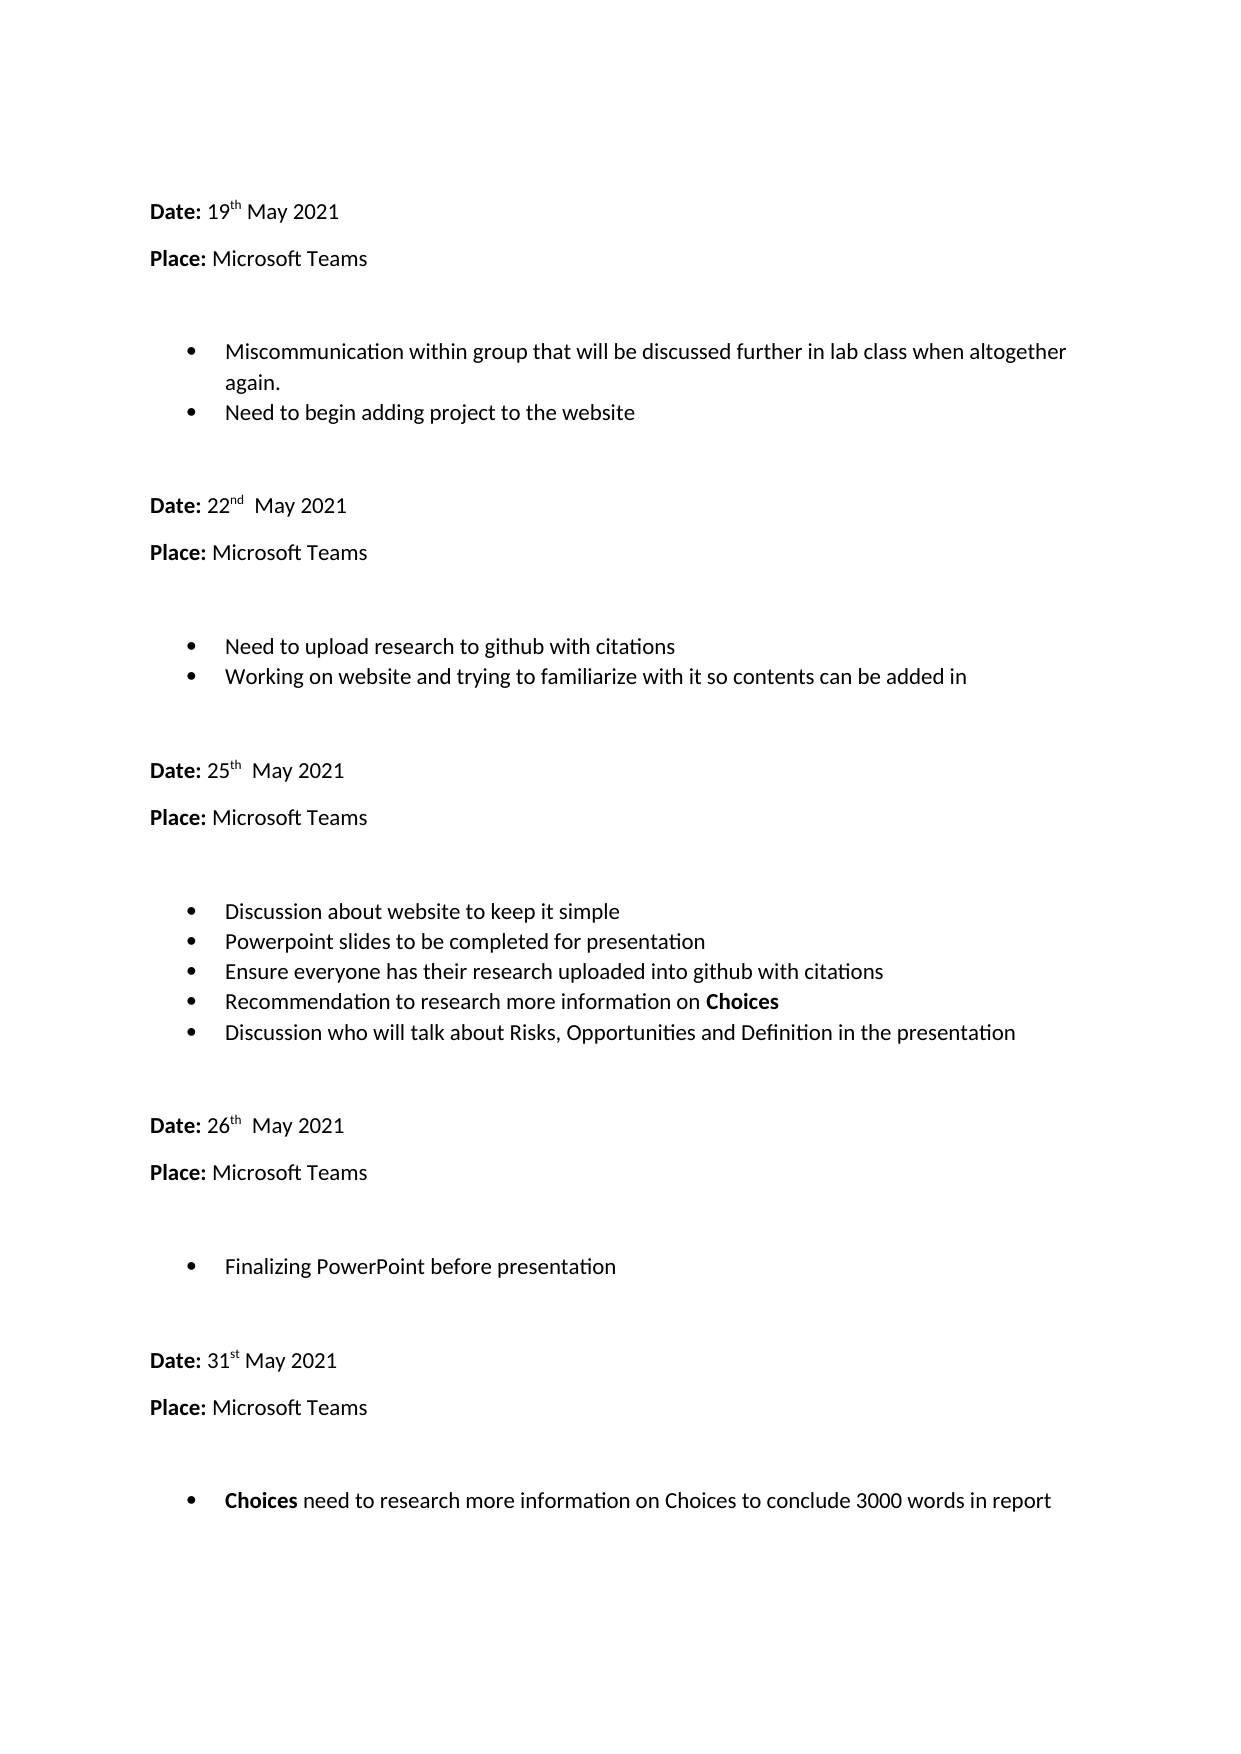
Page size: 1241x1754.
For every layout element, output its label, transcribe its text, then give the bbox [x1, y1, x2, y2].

text Place: Microsoft Teams [150, 803, 1090, 831]
list Discussion who will talk about Risks, Opportunities and Definition in the presentation [187, 1018, 1090, 1046]
text Date: 26th May 2021 [150, 1111, 1090, 1139]
text Place: Microsoft Teams [150, 538, 1090, 567]
text Date: 22nd May 2021 [150, 492, 1090, 520]
list Powerpoint slides to be completed for presentation [187, 927, 1090, 955]
list Finalizing PowerPoint before presentation [187, 1252, 1090, 1280]
list Miscommunication within group that will be discussed further in lab class when altogether again. [187, 337, 1090, 396]
list Need to begin adding project to the website [187, 398, 1090, 426]
text Date: 31st May 2021 [150, 1346, 1090, 1374]
text Place: Microsoft Teams [150, 1158, 1090, 1186]
list Discussion about website to keep it simple [187, 897, 1090, 925]
text Date: 25th May 2021 [150, 756, 1090, 784]
list Working on website and trying to familiarize with it so contents can be added in [187, 662, 1090, 691]
list Choices need to research more information on Choices to conclude 3000 words in report [187, 1486, 1090, 1514]
text Place: Microsoft Teams [150, 1393, 1090, 1421]
text Place: Microsoft Teams [150, 244, 1090, 272]
list Ensure everyone has their research uploaded into github with citations [187, 957, 1090, 985]
text Date: 19th May 2021 [150, 197, 1090, 225]
list Recommendation to research more information on Choices [187, 987, 1090, 1016]
list Need to upload research to github with citations [187, 632, 1090, 660]
